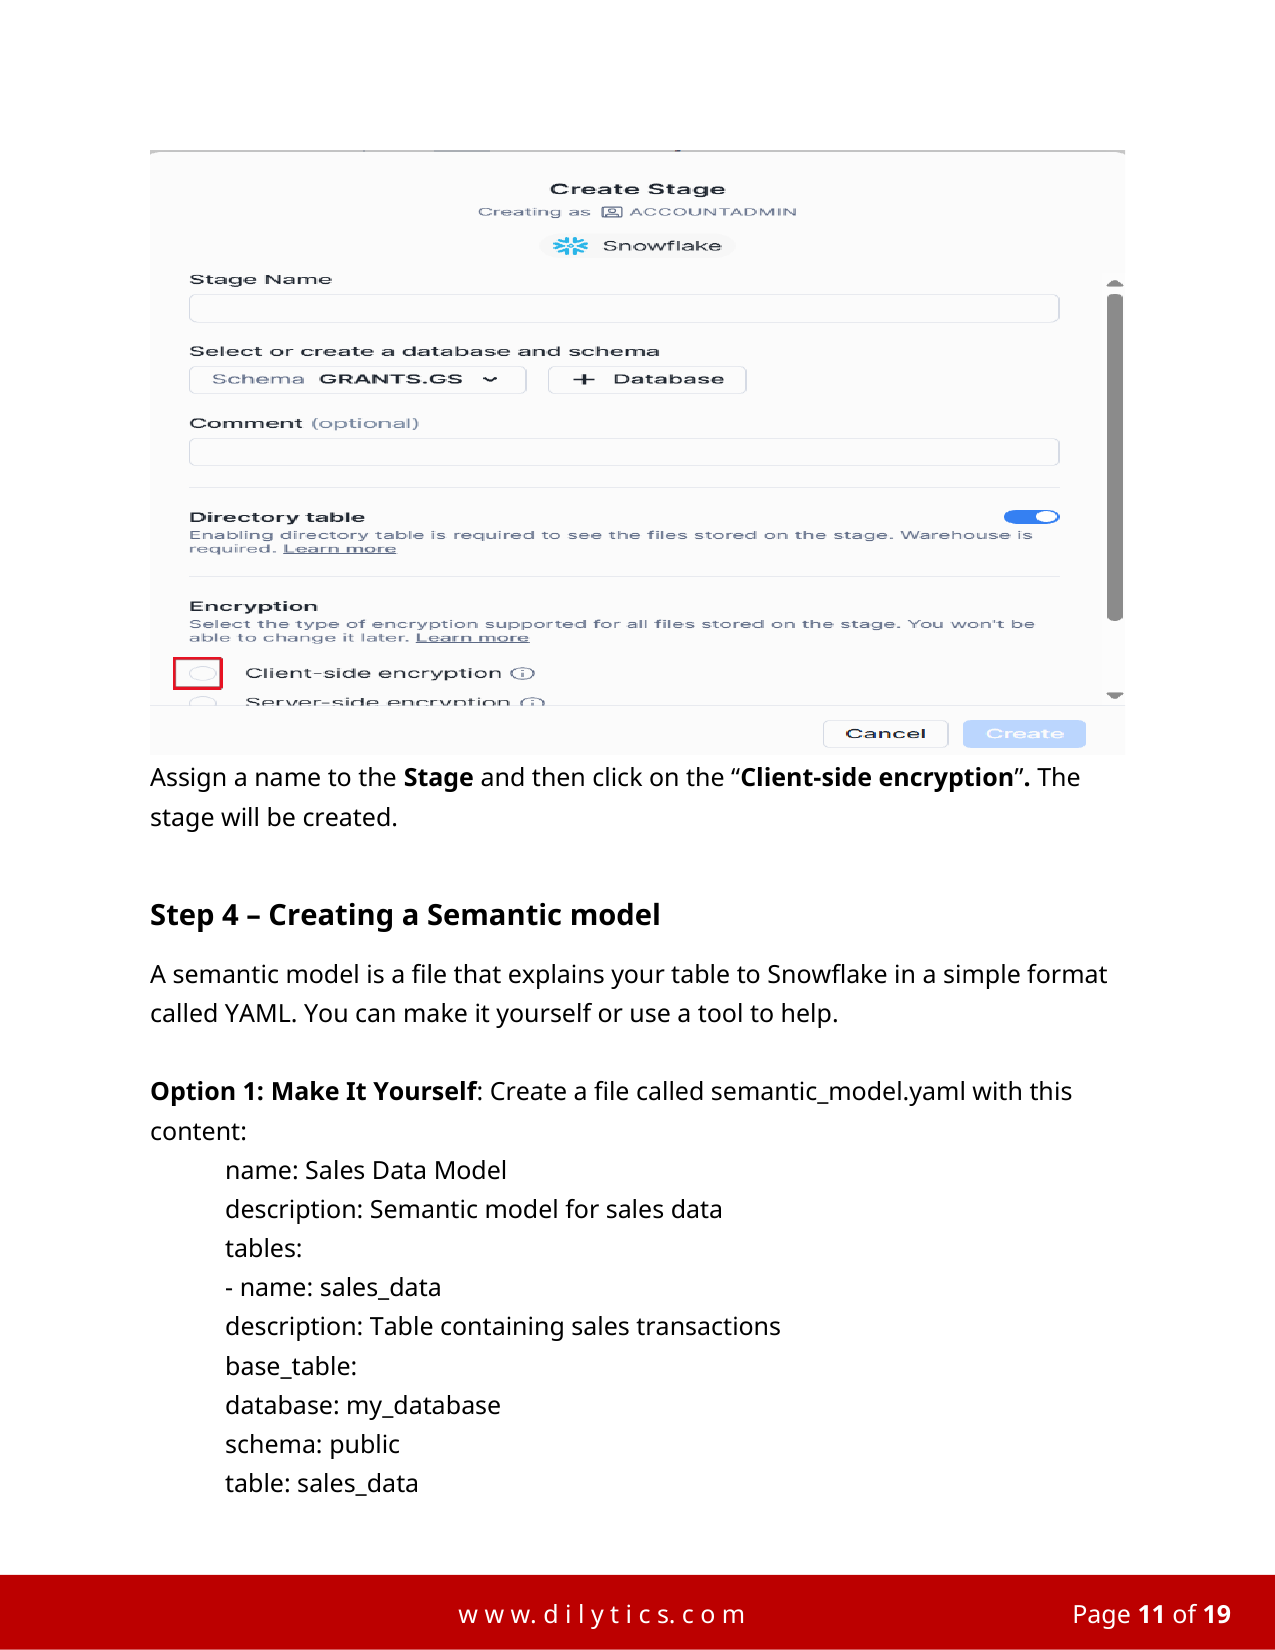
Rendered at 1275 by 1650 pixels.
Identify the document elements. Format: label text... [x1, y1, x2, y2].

text Assign a name to the Stage and then click on the “Client-side encryption”. The stage will be created. [150, 760, 1125, 833]
text A semantic model is a file that explains your table to Snowflake in a simple format called YAML. You can make it yourself or use a tool to help. [150, 957, 1125, 1030]
text table: sales_data [225, 1466, 1125, 1500]
text tables: [225, 1231, 1125, 1265]
text name: Sales Data Model [225, 1152, 1125, 1186]
text schema: public [225, 1427, 1125, 1461]
text description: Semantic model for sales data [225, 1192, 1125, 1226]
picture [150, 150, 1125, 755]
text Step 4 – Creating a Semantic model [150, 894, 1125, 934]
text description: Table containing sales transactions [225, 1309, 1125, 1343]
text Option 1: Make It Yourself: Create a file called semantic_model.yaml with this content: [150, 1074, 1125, 1147]
text base_table: [225, 1348, 1125, 1382]
text - name: sales_data [225, 1270, 1125, 1304]
text database: my_database [225, 1387, 1125, 1421]
